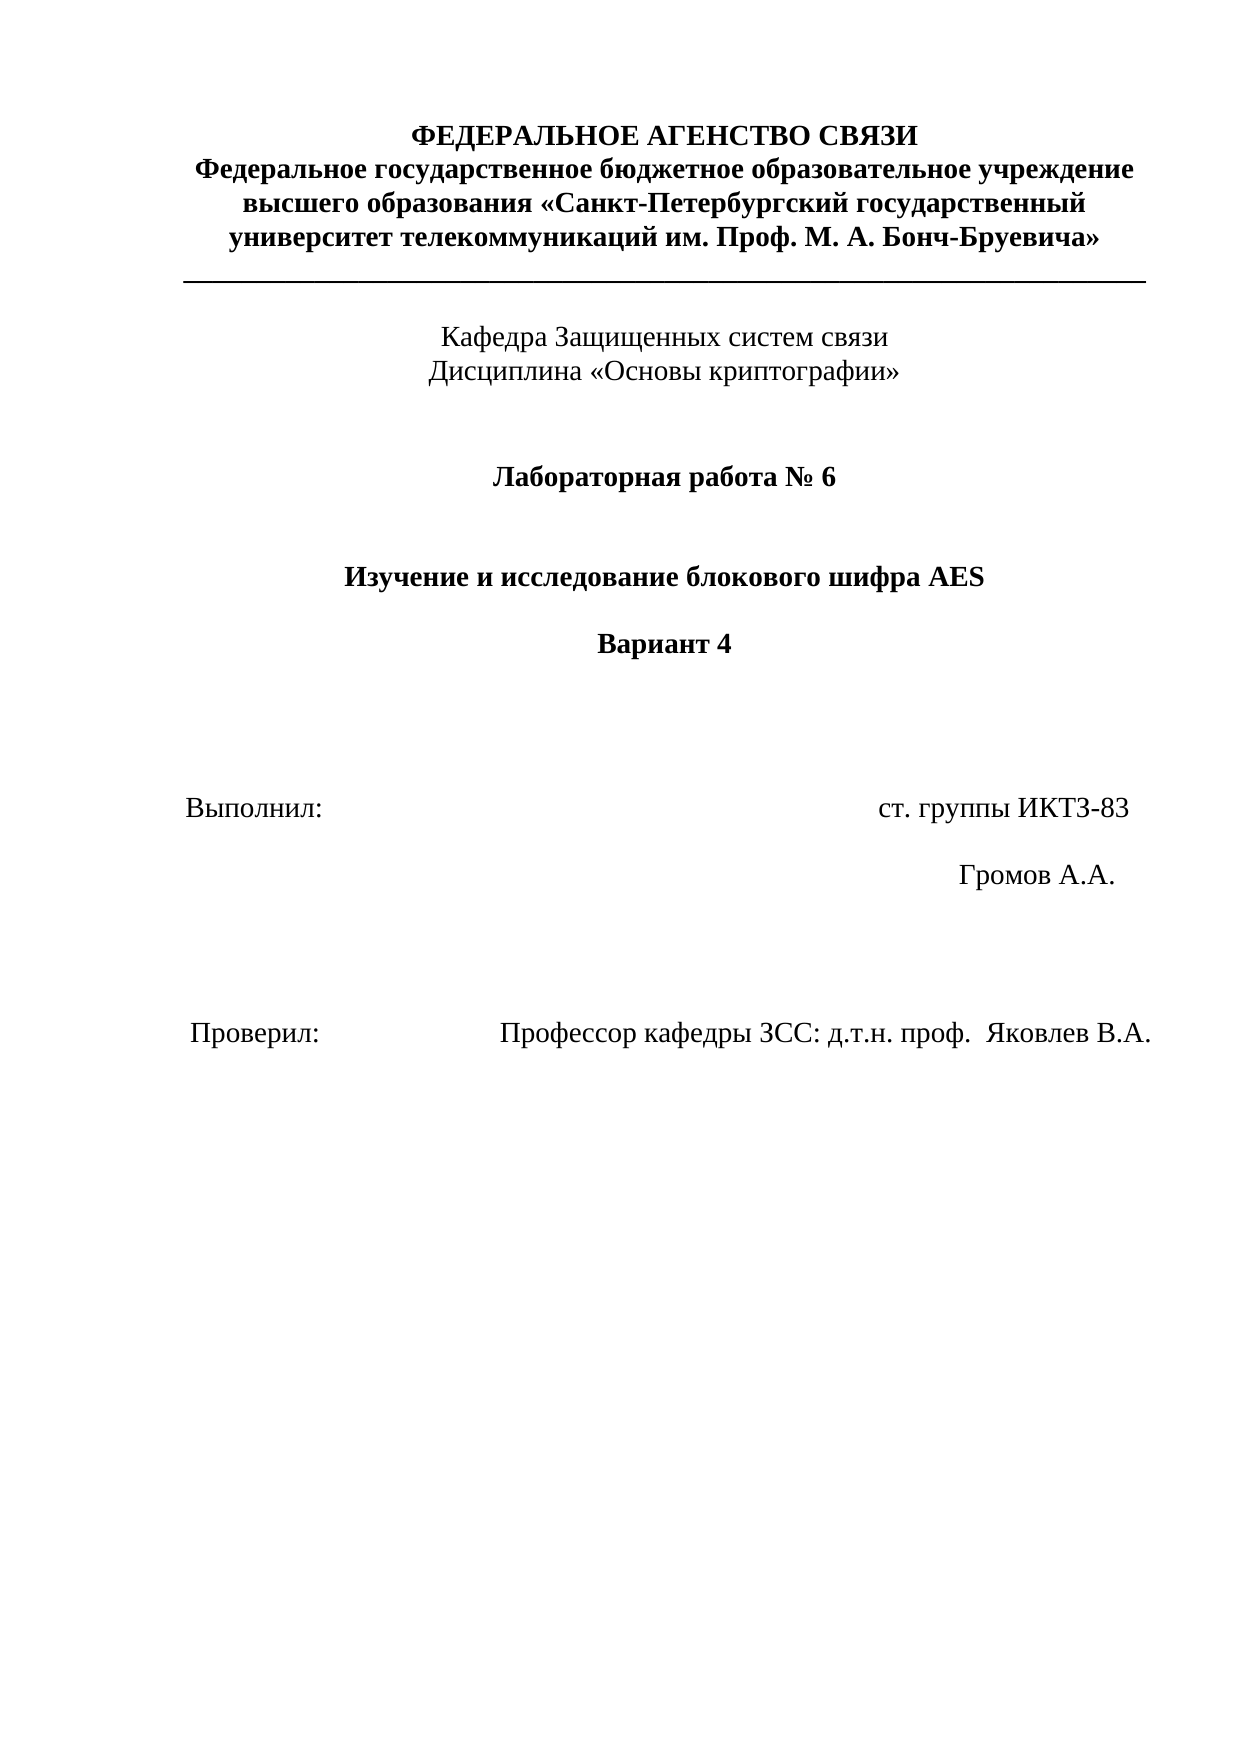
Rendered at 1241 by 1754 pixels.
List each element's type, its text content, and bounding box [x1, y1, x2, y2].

text Вариант 4 Выполнил: ст. группы ИКТЗ-83 Громов А.А. [177, 626, 1152, 914]
text Проверил: Профессор кафедры ЗСС: д.т.н. проф. Яковлев В.А. [177, 1015, 1152, 1048]
text ФЕДЕРАЛЬНОЕ АГЕНСТВО СВЯЗИ Федеральное государственное бюджетное образовательное учреждение высшего образования «Санкт-Петербургский государственный университет телекоммуникаций им. Проф. М. А. Бонч-Бруевича» __________________________________________________________________ Кафедра Защищенных систем связи Дисциплина «Основы криптографии» Лабораторная работа № 6 Изучение и исследование блокового шифра AES [177, 118, 1152, 593]
